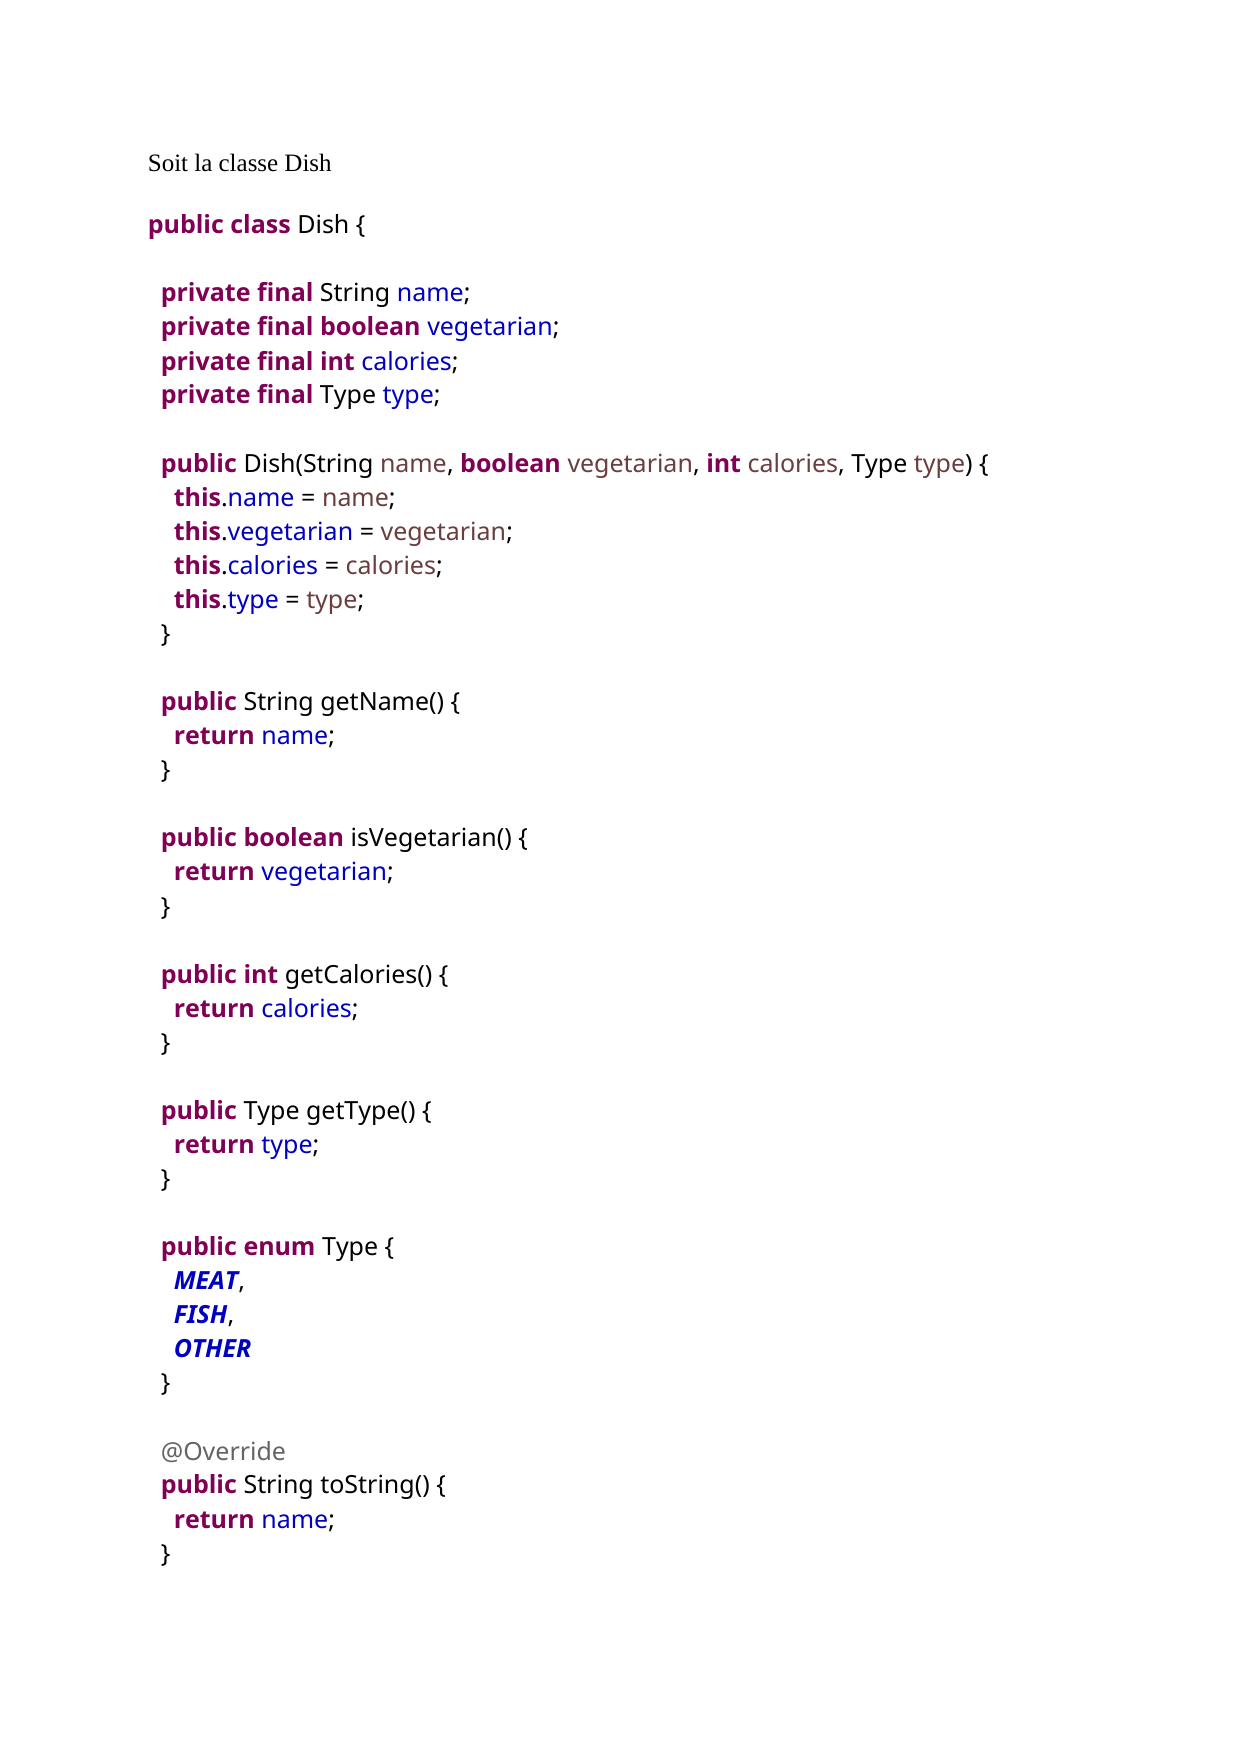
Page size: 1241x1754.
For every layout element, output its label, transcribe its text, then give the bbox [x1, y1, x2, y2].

text } [148, 888, 1093, 922]
text public class Dish { [148, 207, 1093, 241]
text public boolean isVegetarian() { [148, 820, 1093, 854]
text private final int calories; [148, 343, 1093, 377]
text return name; [148, 1501, 1093, 1535]
text public int getCalories() { [148, 956, 1093, 990]
text } [148, 1365, 1093, 1399]
text public String toString() { [148, 1467, 1093, 1501]
text private final Type type; [148, 377, 1093, 411]
text this.calories = calories; [148, 547, 1093, 582]
text OTHER [148, 1331, 1093, 1365]
text private final String name; [148, 275, 1093, 309]
text this.name = name; [148, 479, 1093, 513]
text public Type getType() { [148, 1092, 1093, 1127]
text } [148, 1535, 1093, 1569]
text MEAT, [148, 1263, 1093, 1297]
text } [148, 752, 1093, 786]
text } [148, 1024, 1093, 1058]
text private final boolean vegetarian; [148, 309, 1093, 343]
text public enum Type { [148, 1229, 1093, 1263]
text Soit la classe Dish [148, 148, 1093, 176]
text return name; [148, 718, 1093, 752]
text @Override [148, 1433, 1093, 1467]
text return vegetarian; [148, 854, 1093, 888]
text return calories; [148, 990, 1093, 1024]
text } [148, 1161, 1093, 1195]
text return type; [148, 1127, 1093, 1161]
text FISH, [148, 1297, 1093, 1331]
text public Dish(String name, boolean vegetarian, int calories, Type type) { [148, 445, 1093, 479]
text this.type = type; [148, 582, 1093, 616]
text public String getName() { [148, 684, 1093, 718]
text } [148, 616, 1093, 650]
text this.vegetarian = vegetarian; [148, 513, 1093, 547]
